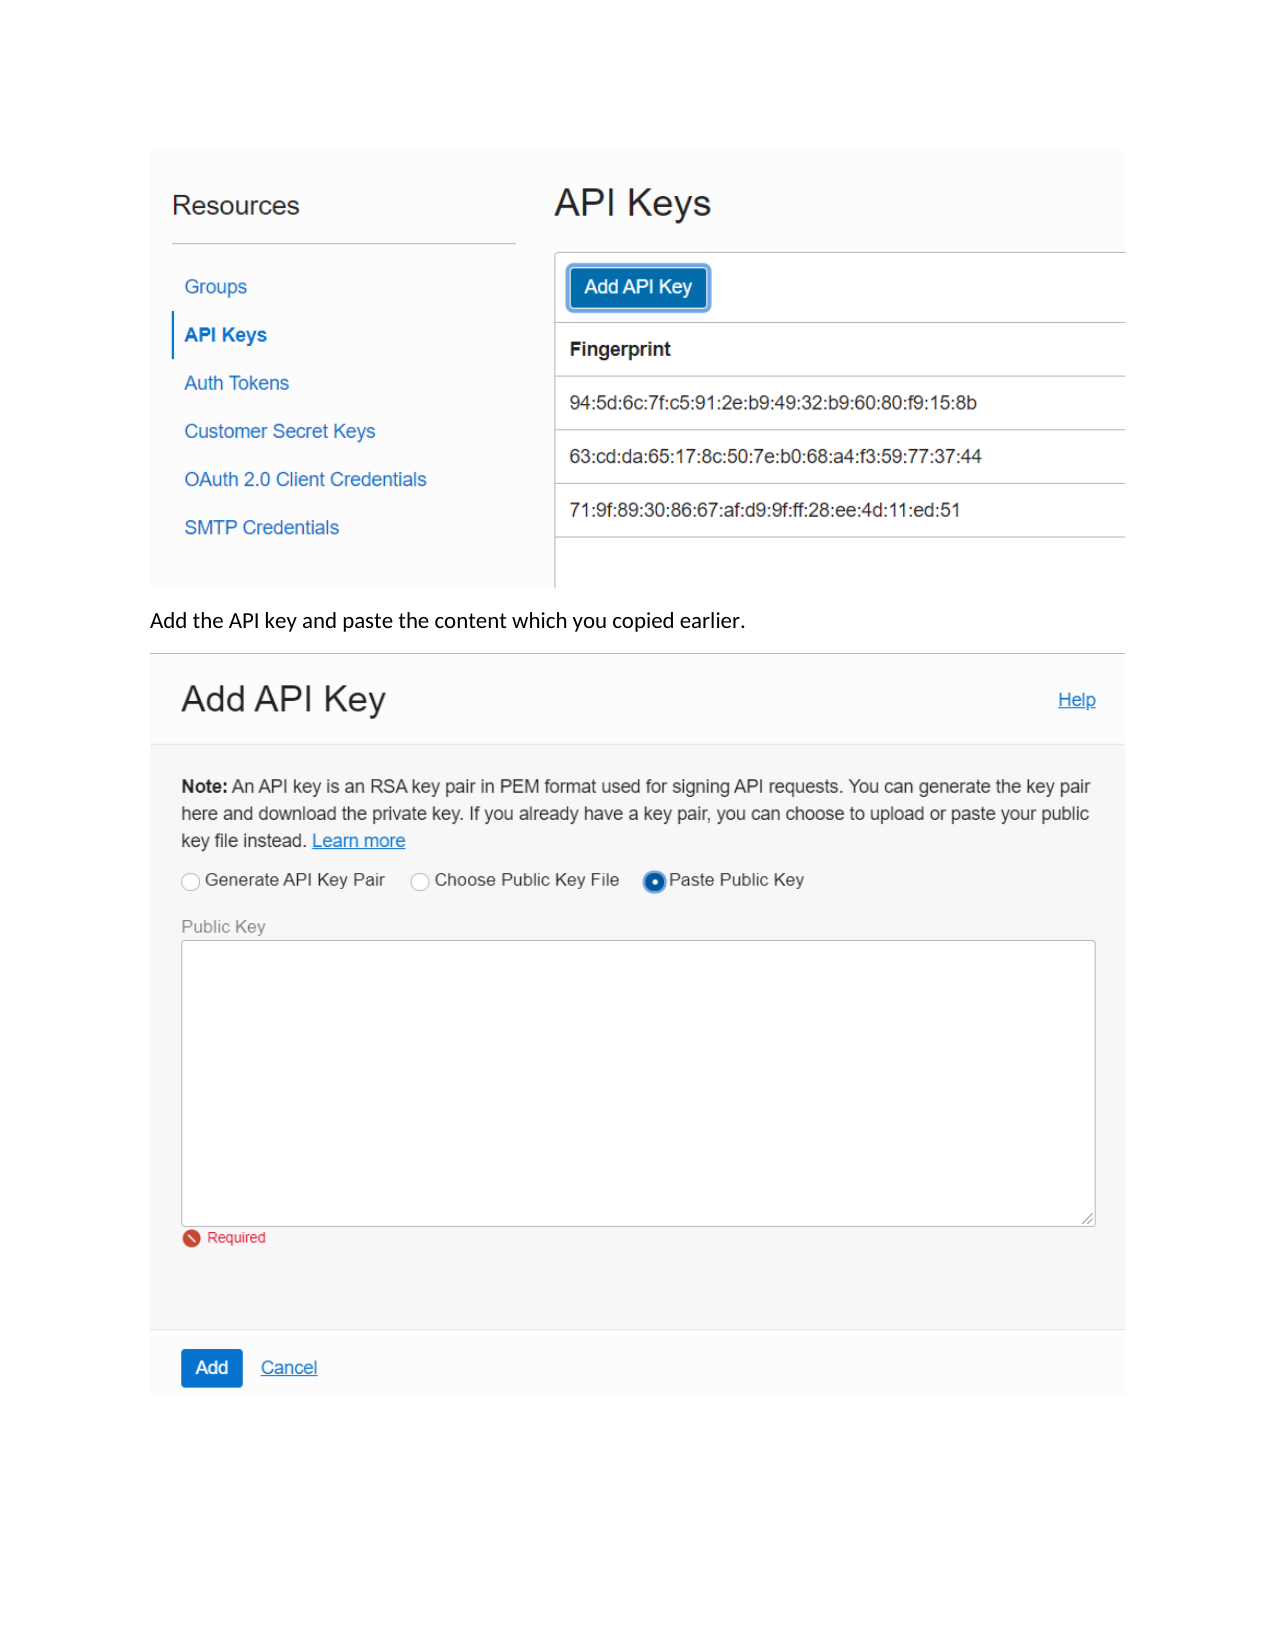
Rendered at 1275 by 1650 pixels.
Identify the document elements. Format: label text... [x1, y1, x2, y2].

text Add the API key and paste the content which you copied earlier. [150, 607, 1125, 635]
picture [150, 653, 1125, 1396]
picture [150, 150, 1125, 588]
